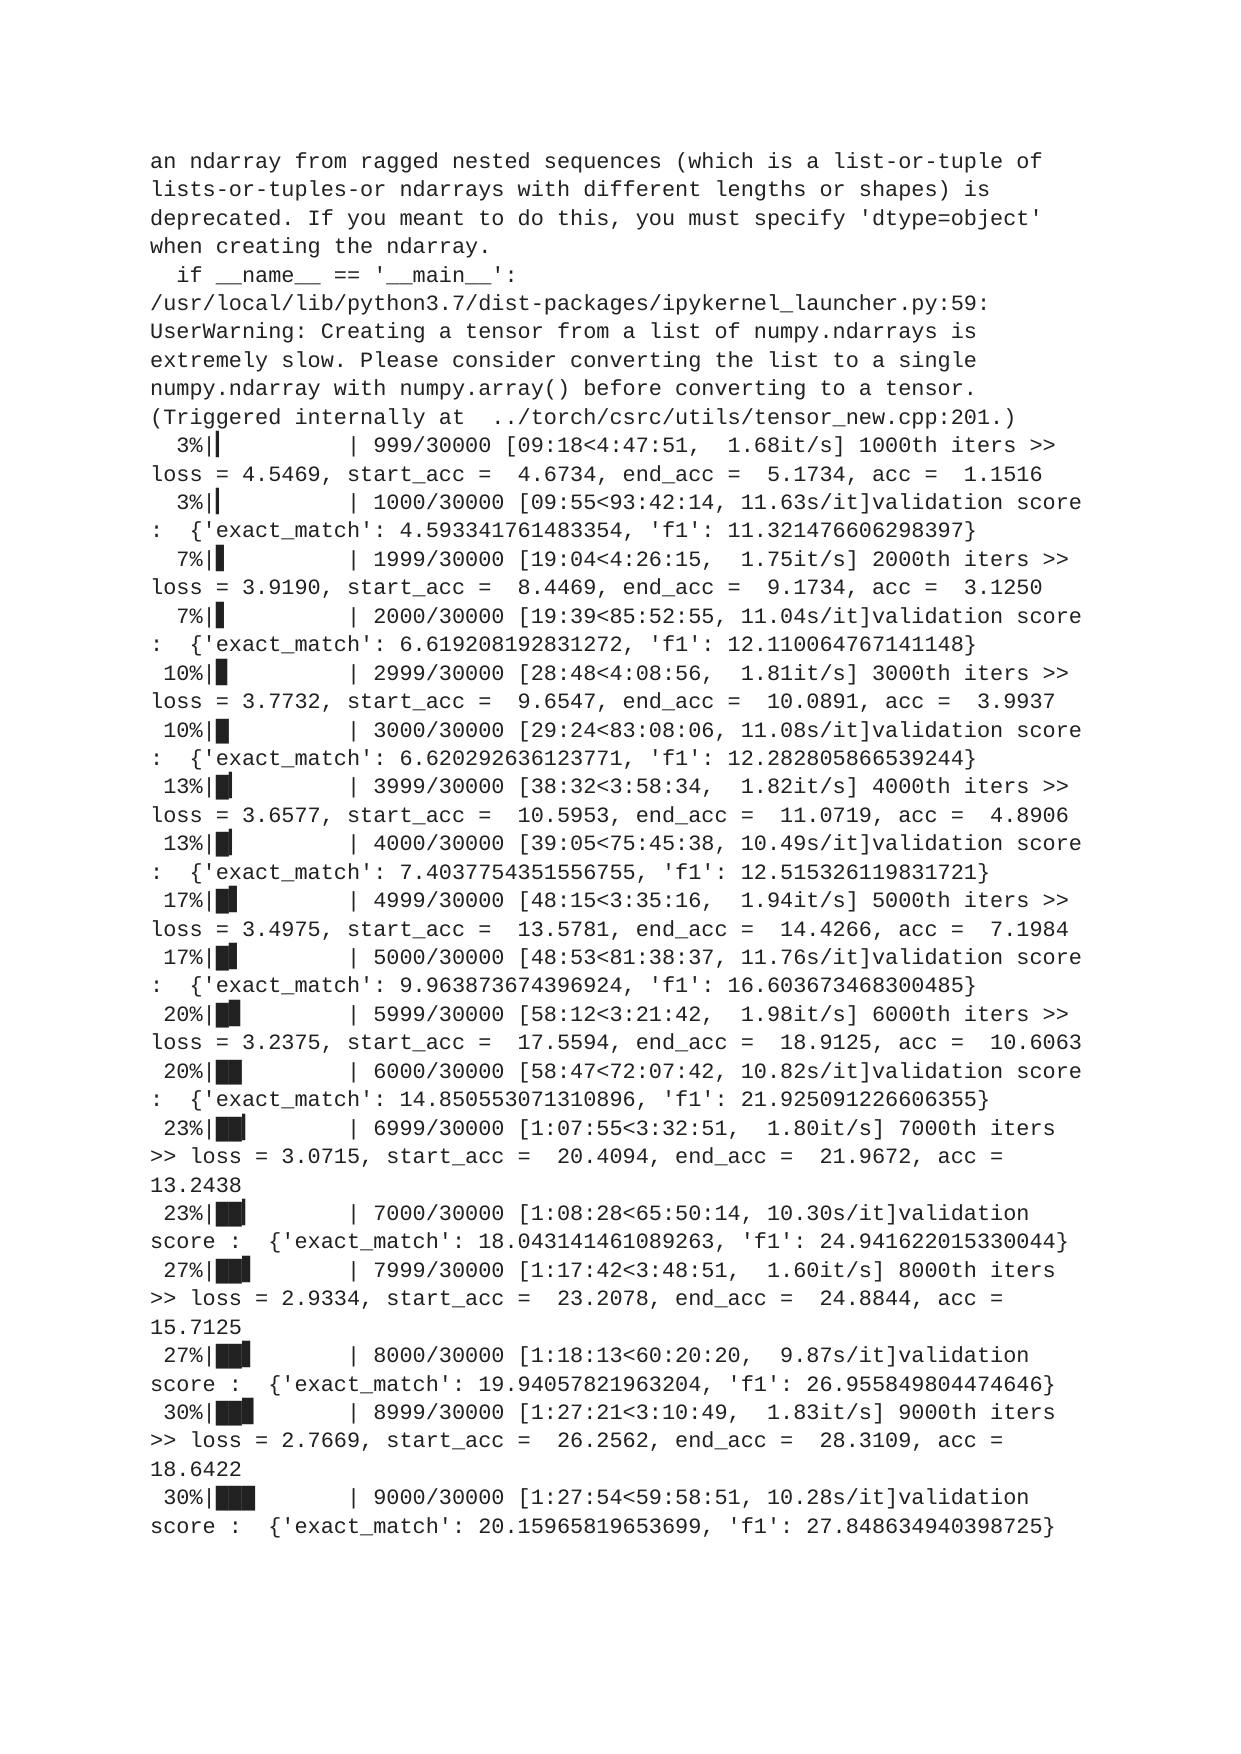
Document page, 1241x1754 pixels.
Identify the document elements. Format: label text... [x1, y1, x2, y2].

text 13%|█▎ | 4000/30000 [39:05<75:45:38, 10.49s/it]validation score : {'exact_match': 7.4037754351556755, 'f1': 12.515326119831721} [150, 832, 1090, 886]
text 23%|██▎ | 7000/30000 [1:08:28<65:50:14, 10.30s/it]validation score : {'exact_match': 18.043141461089263, 'f1': 24.941622015330044} [150, 1202, 1090, 1255]
text 30%|███ | 9000/30000 [1:27:54<59:58:51, 10.28s/it]validation score : {'exact_match': 20.15965819653699, 'f1': 27.848634940398725} [150, 1487, 1090, 1540]
text if __name__ == '__main__': [150, 264, 1090, 288]
text 13%|█▎ | 3999/30000 [38:32<3:58:34, 1.82it/s] 4000th iters >> loss = 3.6577, start_acc = 10.5953, end_acc = 11.0719, acc = 4.8906 [150, 776, 1090, 829]
text 3%|▎ | 1000/30000 [09:55<93:42:14, 11.63s/it]validation score : {'exact_match': 4.593341761483354, 'f1': 11.321476606298397} [150, 491, 1090, 544]
text 27%|██▋ | 8000/30000 [1:18:13<60:20:20, 9.87s/it]validation score : {'exact_match': 19.94057821963204, 'f1': 26.955849804474646} [150, 1344, 1090, 1398]
text 23%|██▎ | 6999/30000 [1:07:55<3:32:51, 1.80it/s] 7000th iters >> loss = 3.0715, start_acc = 20.4094, end_acc = 21.9672, acc = 13.2438 [150, 1117, 1090, 1198]
text 20%|█▉ | 5999/30000 [58:12<3:21:42, 1.98it/s] 6000th iters >> loss = 3.2375, start_acc = 17.5594, end_acc = 18.9125, acc = 10.6063 [150, 1003, 1090, 1056]
text 10%|█ | 3000/30000 [29:24<83:08:06, 11.08s/it]validation score : {'exact_match': 6.620292636123771, 'f1': 12.282805866539244} [150, 719, 1090, 772]
text 3%|▎ | 999/30000 [09:18<4:47:51, 1.68it/s] 1000th iters >> loss = 4.5469, start_acc = 4.6734, end_acc = 5.1734, acc = 1.1516 [150, 434, 1090, 488]
text 17%|█▋ | 4999/30000 [48:15<3:35:16, 1.94it/s] 5000th iters >> loss = 3.4975, start_acc = 13.5781, end_acc = 14.4266, acc = 7.1984 [150, 889, 1090, 943]
text /usr/local/lib/python3.7/dist-packages/ipykernel_launcher.py:59: UserWarning: Creating a tensor from a list of numpy.ndarrays is extremely slow. Please consider converting the list to a single numpy.ndarray with numpy.array() before converting to a tensor. (Triggered internally at ../torch/csrc/utils/tensor_new.cpp:201.) [150, 292, 1090, 431]
text 30%|██▉ | 8999/30000 [1:27:21<3:10:49, 1.83it/s] 9000th iters >> loss = 2.7669, start_acc = 26.2562, end_acc = 28.3109, acc = 18.6422 [150, 1401, 1090, 1483]
text 17%|█▋ | 5000/30000 [48:53<81:38:37, 11.76s/it]validation score : {'exact_match': 9.963873674396924, 'f1': 16.603673468300485} [150, 946, 1090, 999]
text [150, 150, 1090, 260]
text 7%|▋ | 2000/30000 [19:39<85:52:55, 11.04s/it]validation score : {'exact_match': 6.619208192831272, 'f1': 12.110064767141148} [150, 605, 1090, 658]
text 20%|██ | 6000/30000 [58:47<72:07:42, 10.82s/it]validation score : {'exact_match': 14.850553071310896, 'f1': 21.925091226606355} [150, 1060, 1090, 1113]
text 7%|▋ | 1999/30000 [19:04<4:26:15, 1.75it/s] 2000th iters >> loss = 3.9190, start_acc = 8.4469, end_acc = 9.1734, acc = 3.1250 [150, 548, 1090, 601]
text 27%|██▋ | 7999/30000 [1:17:42<3:48:51, 1.60it/s] 8000th iters >> loss = 2.9334, start_acc = 23.2078, end_acc = 24.8844, acc = 15.7125 [150, 1259, 1090, 1341]
text 10%|▉ | 2999/30000 [28:48<4:08:56, 1.81it/s] 3000th iters >> loss = 3.7732, start_acc = 9.6547, end_acc = 10.0891, acc = 3.9937 [150, 662, 1090, 715]
